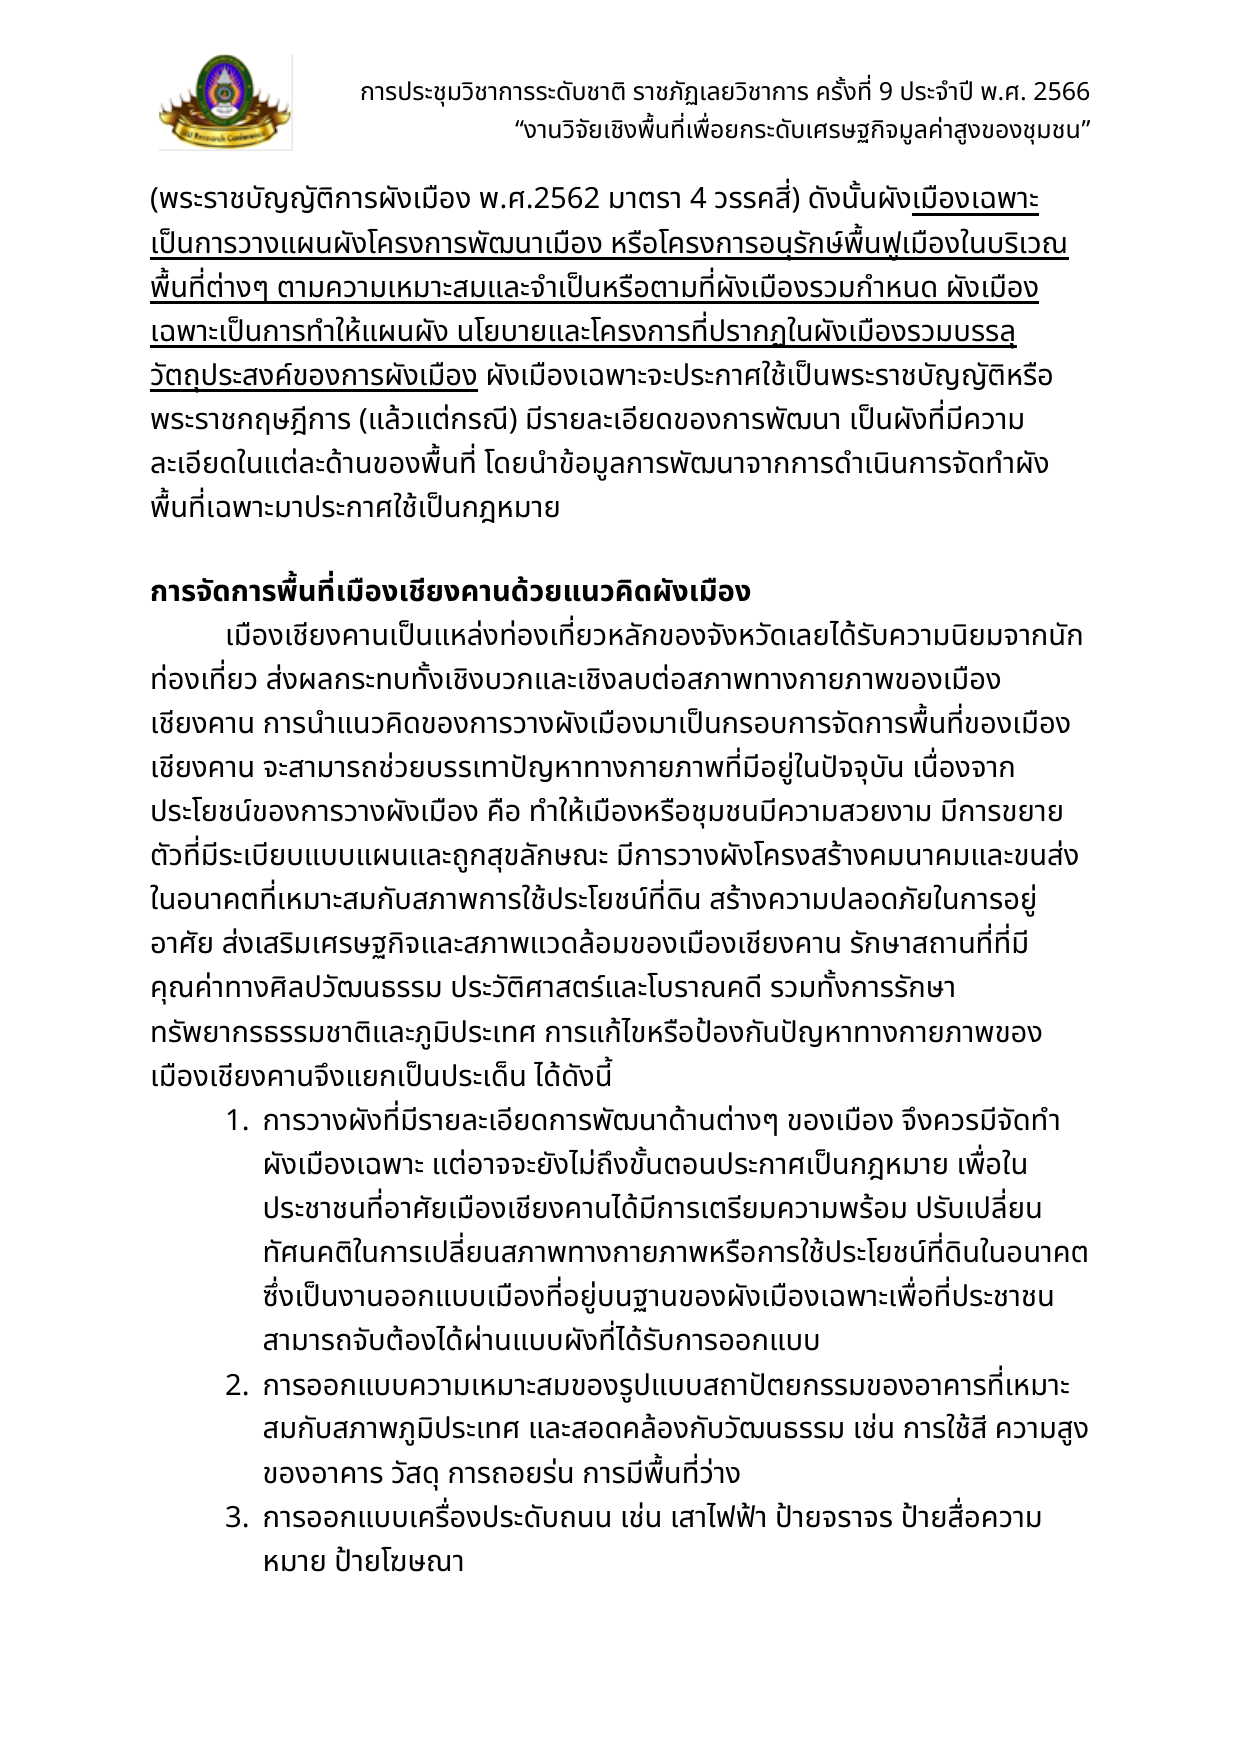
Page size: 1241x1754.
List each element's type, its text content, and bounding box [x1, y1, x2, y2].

list การออกแบบความเหมาะสมของรูปแบบสถาปัตยกรรมของอาคารที่เหมาะสมกับสภาพภูมิประเทศ และสอดคล้องกับวัฒนธรรม เช่น การใช้สี ความสูงของอาคาร วัสดุ การถอยร่น การมีพื้นที่ว่าง [225, 1364, 1090, 1496]
text เมืองเชียงคานเป็นแหล่งท่องเที่ยวหลักของจังหวัดเลยได้รับความนิยมจากนักท่องเที่ยว ส่งผลกระทบทั้งเชิงบวกและเชิงลบต่อสภาพทางกายภาพของเมืองเชียงคาน การนำแนวคิดของการวางผังเมืองมาเป็นกรอบการจัดการพื้นที่ของเมืองเชียงคาน จะสามารถช่วยบรรเทาปัญหาทางกายภาพที่มีอยู่ในปัจจุบัน เนื่องจากประโยชน์ของการวางผังเมือง คือ ทำให้เมืองหรือชุมชนมีความสวยงาม มีการขยายตัวที่มีระเบียบแบบแผนและถูกสุขลักษณะ มีการวางผังโครงสร้างคมนาคมและขนส่งในอนาคตที่เหมาะสมกับสภาพการใช้ประโยชน์ที่ดิน สร้างความปลอดภัยในการอยู่อาศัย ส่งเสริมเศรษฐกิจและสภาพแวดล้อมของเมืองเชียงคาน รักษาสถานที่ที่มีคุณค่าทางศิลปวัฒนธรรม ประวัติศาสตร์และโบราณคดี รวมทั้งการรักษาทรัพยากรธรรมชาติและภูมิประเทศ การแก้ไขหรือป้องกันปัญหาทางกายภาพของเมืองเชียงคานจึงแยกเป็นประเด็น ได้ดังนี้ [150, 614, 1090, 1099]
text การจัดการพื้นที่เมืองเชียงคานด้วยแนวคิดผังเมือง [150, 570, 1090, 614]
list การวางผังที่มีรายละเอียดการพัฒนาด้านต่างๆ ของเมือง จึงควรมีจัดทำผังเมืองเฉพาะ แต่อาจจะยังไม่ถึงขั้นตอนประกาศเป็นกฎหมาย เพื่อในประชาชนที่อาศัยเมืองเชียงคานได้มีการเตรียมความพร้อม ปรับเปลี่ยนทัศนคติในการเปลี่ยนสภาพทางกายภาพหรือการใช้ประโยชน์ที่ดินในอนาคต ซึ่งเป็นงานออกแบบเมืองที่อยู่บนฐานของผังเมืองเฉพาะเพื่อที่ประชาชนสามารถจับต้องได้ผ่านแบบผังที่ได้รับการออกแบบ [225, 1099, 1090, 1364]
list การออกแบบเครื่องประดับถนน เช่น เสาไฟฟ้า ป้ายจราจร ป้ายสื่อความหมาย ป้ายโฆษณา [225, 1496, 1090, 1584]
picture [158, 54, 294, 152]
